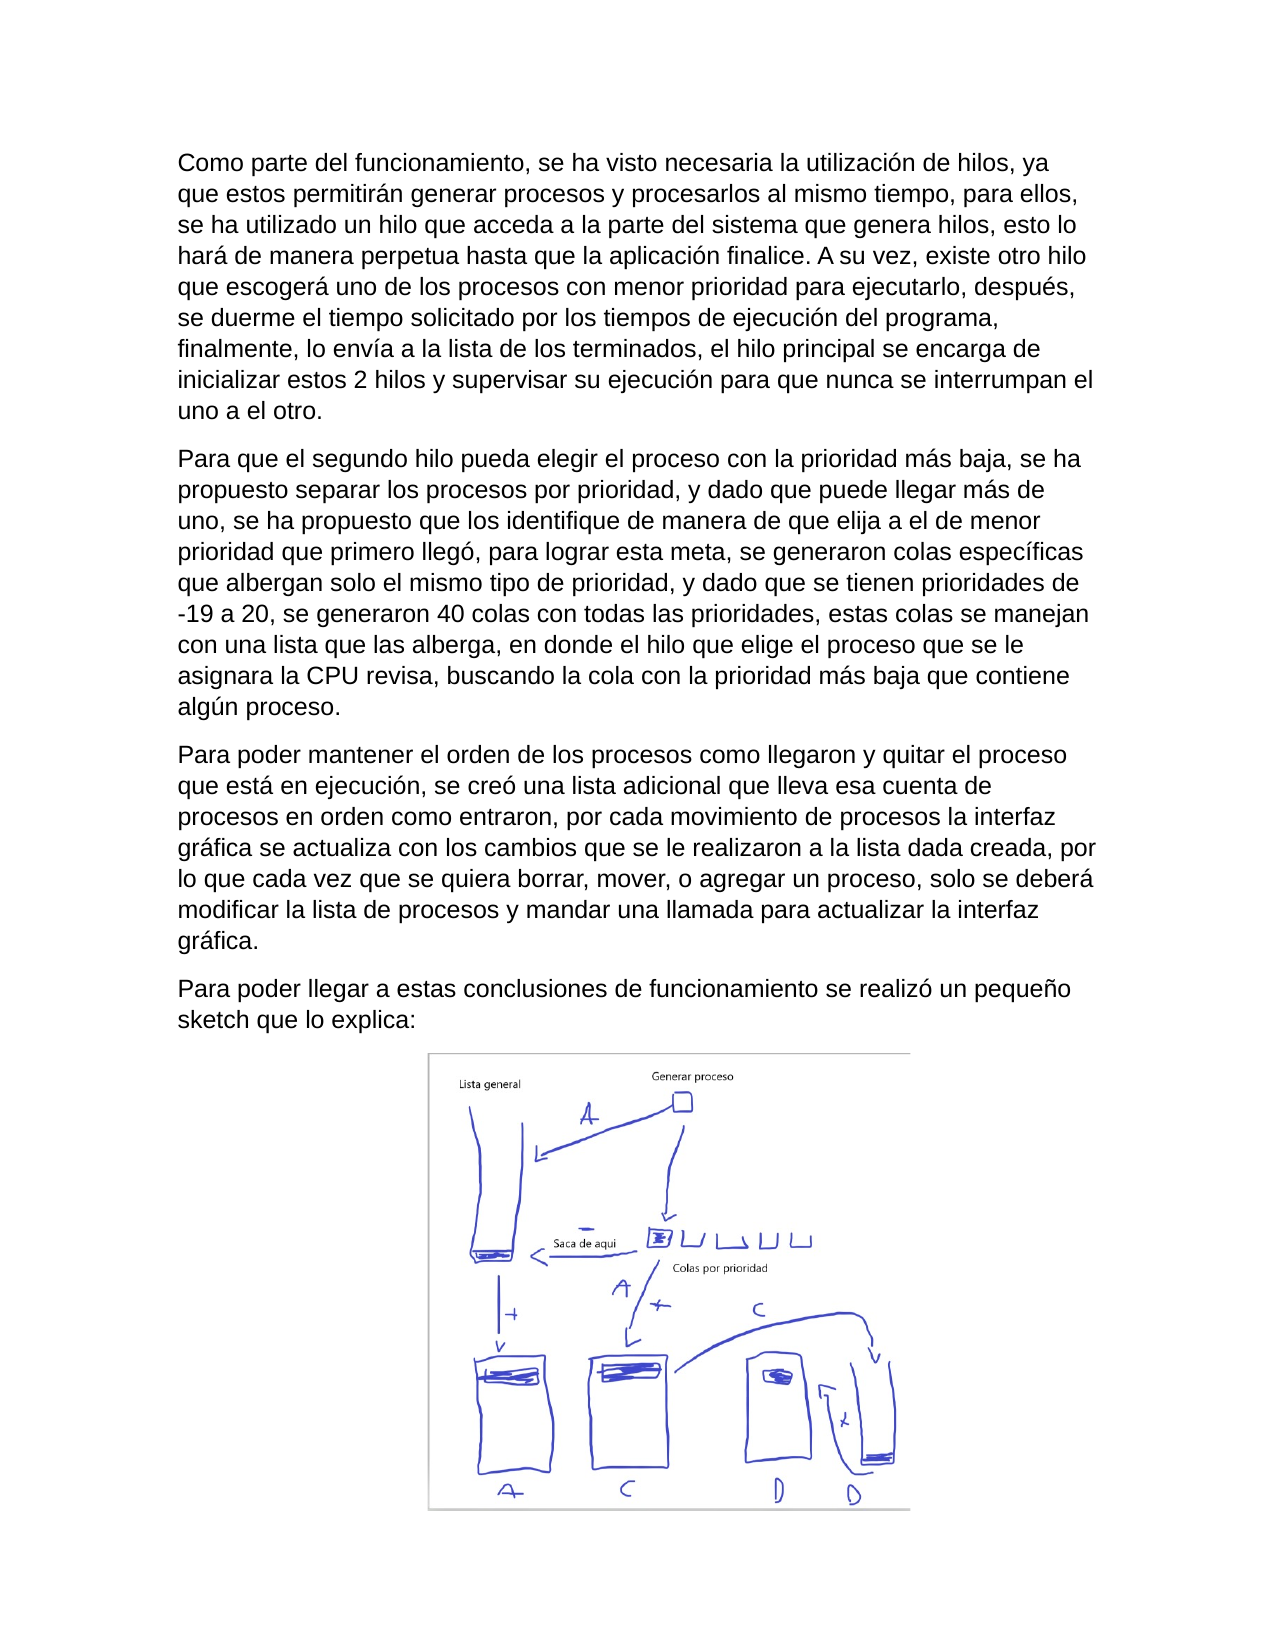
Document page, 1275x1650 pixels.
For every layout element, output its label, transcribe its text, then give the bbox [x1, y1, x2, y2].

text Para que el segundo hilo pueda elegir el proceso con la prioridad más baja, se ha propuesto separar los procesos por prioridad, y dado que puede llegar más de uno, se ha propuesto que los identifique de manera de que elija a el de menor prioridad que primero llegó, para lograr esta meta, se generaron colas específicas que albergan solo el mismo tipo de prioridad, y dado que se tienen prioridades de -19 a 20, se generaron 40 colas con todas las prioridades, estas colas se manejan con una lista que las alberga, en donde el hilo que elige el proceso que se le asignara la CPU revisa, buscando la cola con la prioridad más baja que contiene algún proceso. [177, 444, 1098, 721]
picture [427, 1053, 911, 1511]
text Como parte del funcionamiento, se ha visto necesaria la utilización de hilos, ya que estos permitirán generar procesos y procesarlos al mismo tiempo, para ellos, se ha utilizado un hilo que acceda a la parte del sistema que genera hilos, esto lo hará de manera perpetua hasta que la aplicación finalice. A su vez, existe otro hilo que escogerá uno de los procesos con menor prioridad para ejecutarlo, después, se duerme el tiempo solicitado por los tiempos de ejecución del programa, finalmente, lo envía a la lista de los terminados, el hilo principal se encarga de inicializar estos 2 hilos y supervisar su ejecución para que nunca se interrumpan el uno a el otro. [177, 148, 1098, 425]
text Para poder mantener el orden de los procesos como llegaron y quitar el proceso que está en ejecución, se creó una lista adicional que lleva esa cuenta de procesos en orden como entraron, por cada movimiento de procesos la interfaz gráfica se actualiza con los cambios que se le realizaron a la lista dada creada, por lo que cada vez que se quiera borrar, mover, o agregar un proceso, solo se deberá modificar la lista de procesos y mandar una llamada para actualizar la interfaz gráfica. [177, 740, 1098, 955]
text Para poder llegar a estas conclusiones de funcionamiento se realizó un pequeño sketch que lo explica: [177, 974, 1098, 1034]
